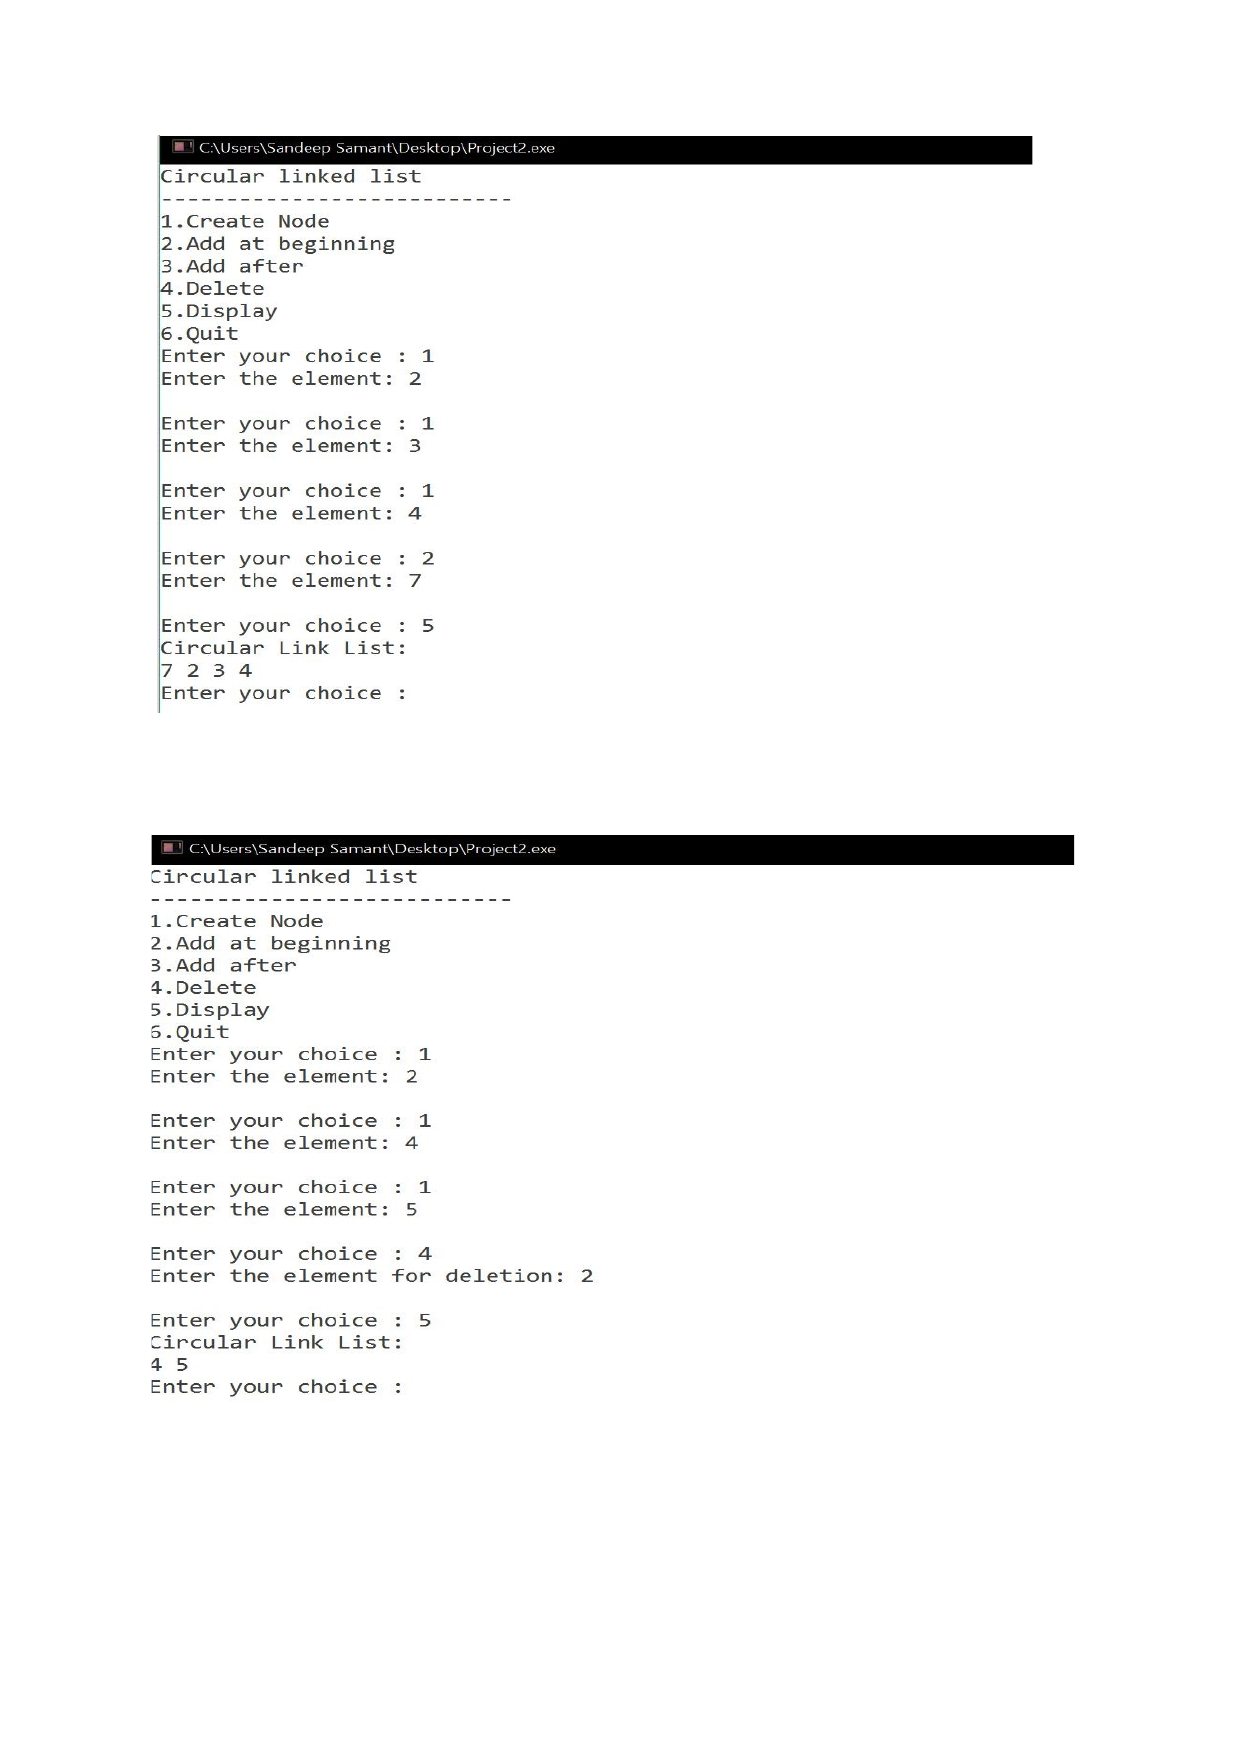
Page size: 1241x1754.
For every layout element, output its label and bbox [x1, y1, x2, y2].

picture [151, 833, 1075, 1414]
picture [157, 135, 1033, 713]
